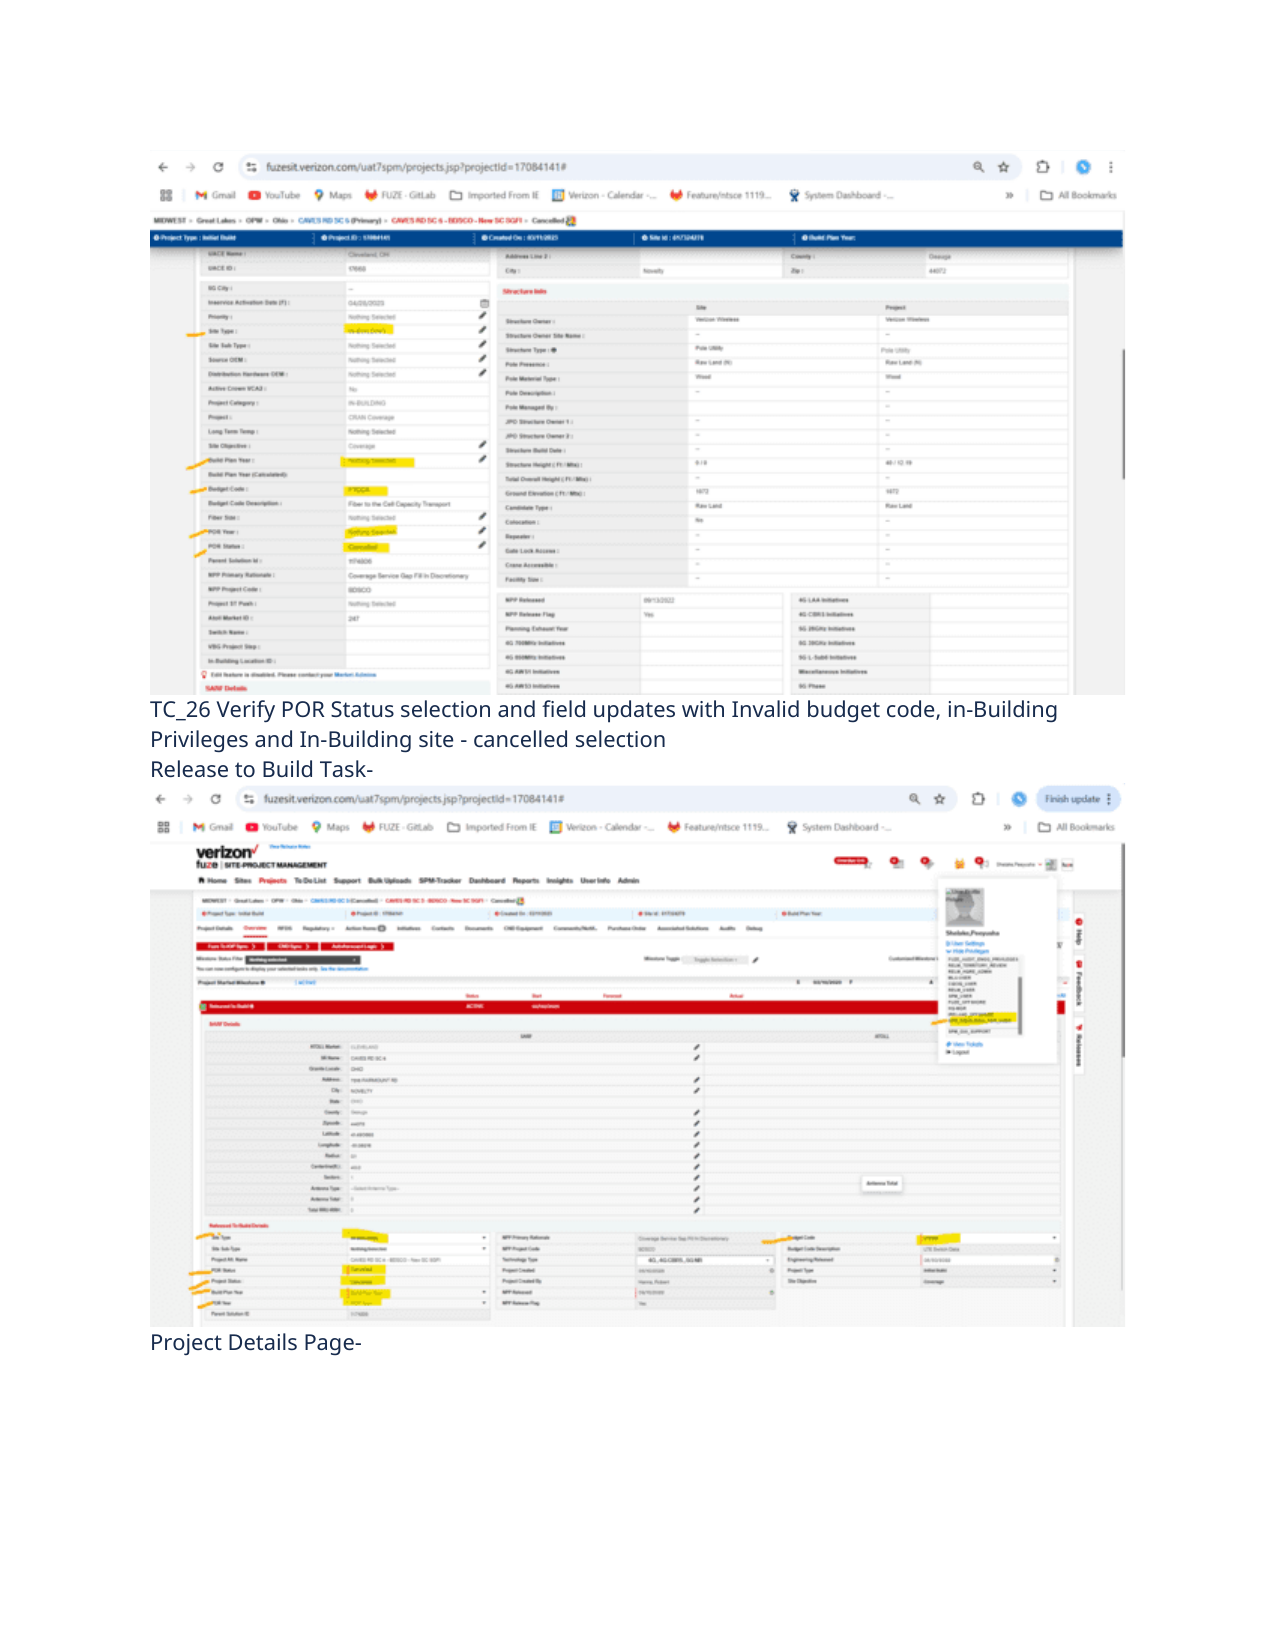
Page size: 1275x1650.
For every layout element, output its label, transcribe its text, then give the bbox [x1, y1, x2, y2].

text TC_25 Verify POR Status selection and field updates with valid budget code ,In-Building Privileges and In-Building Site type - Cancelled selection Release to build task- Project Details Page: TC_26 Verify POR Status selection and field updates with Invalid budget code, in-Building Privileges and In-Building site - cancelled selection Release to Build Task- Project Details Page- Transport Milestone- TC_27 Verify POR Status selection and field updates with Invalid budget code, in-Building Privileges and No In-Building site - cancelled selection project id- 2010978 Field Update: [150, 695, 1125, 783]
picture [150, 783, 1125, 1327]
picture [150, 150, 1125, 695]
